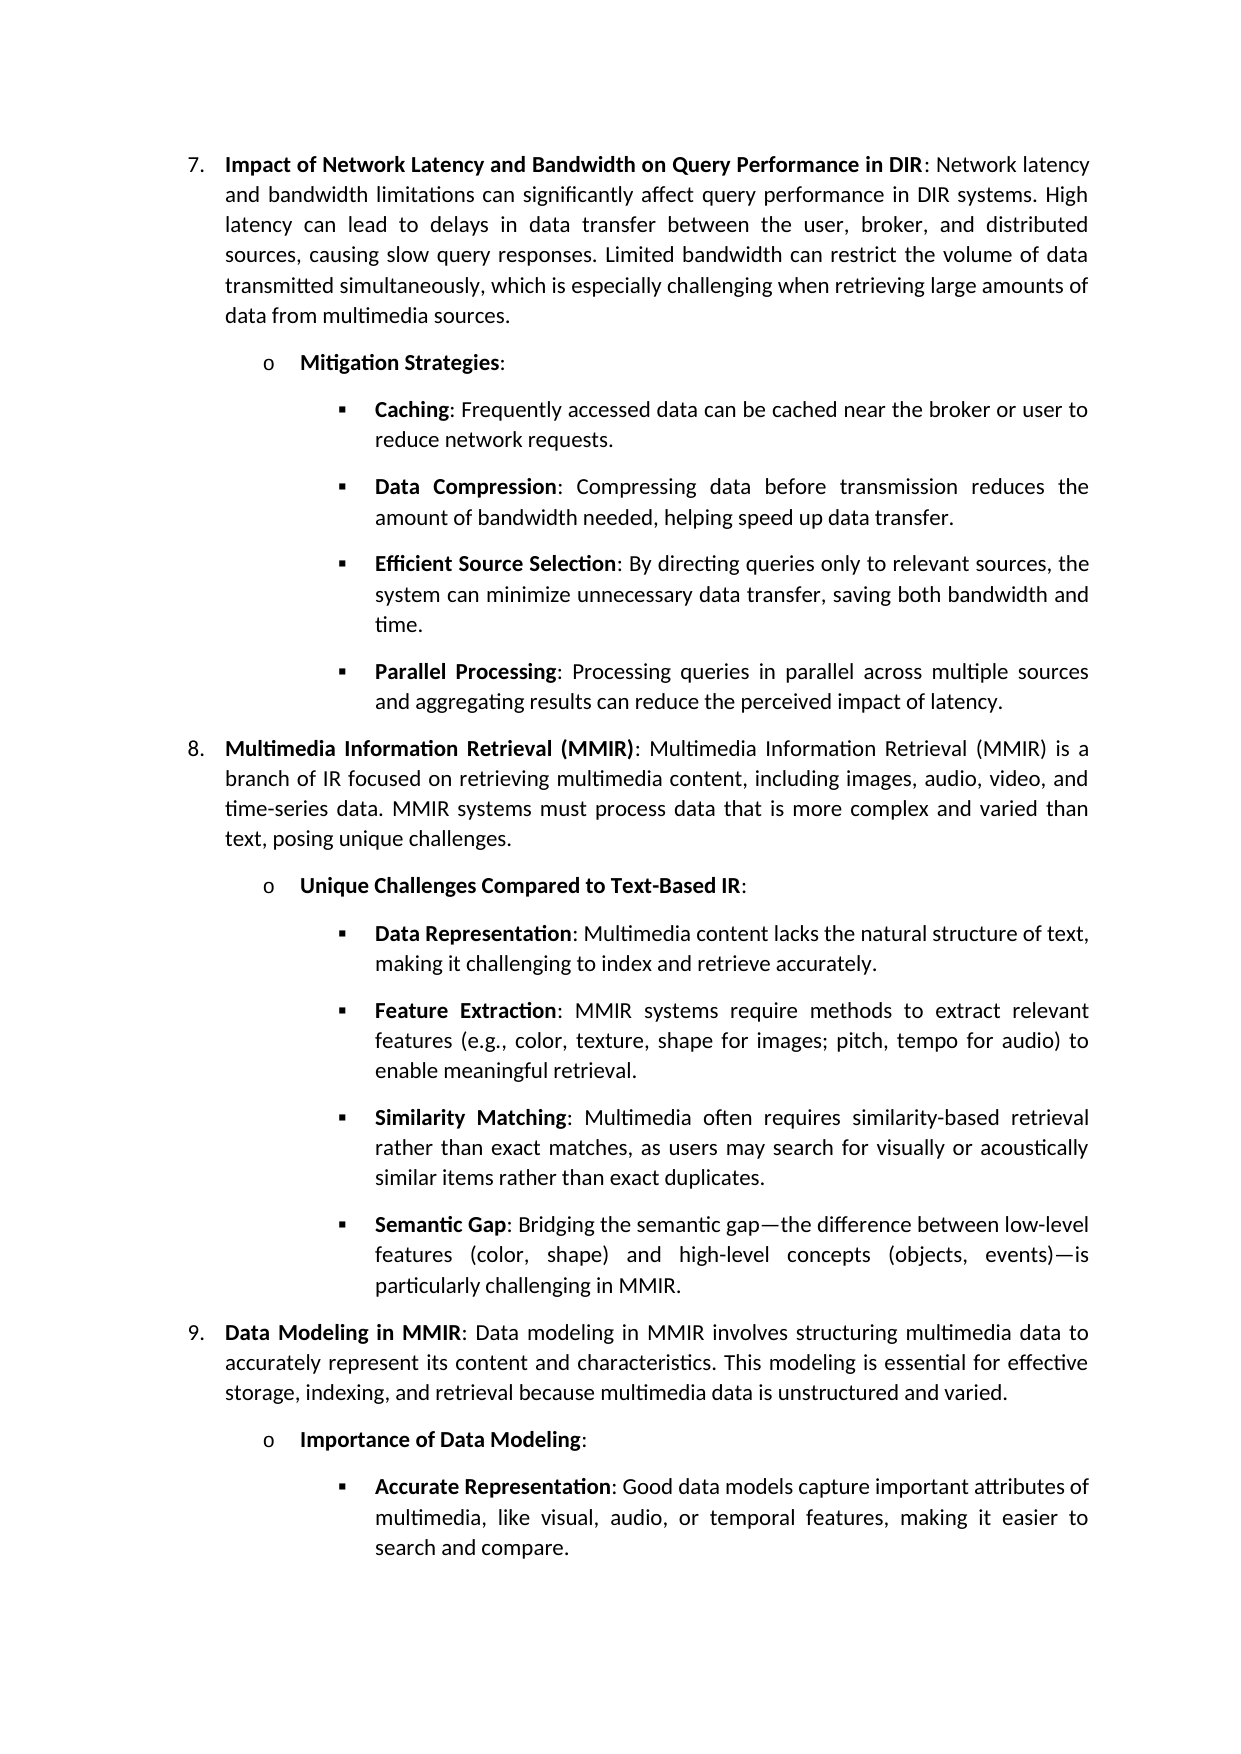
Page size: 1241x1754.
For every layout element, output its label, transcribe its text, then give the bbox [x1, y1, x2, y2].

list Data Compression: Compressing data before transmission reduces the amount of bandwidth needed, helping speed up data transfer. [337, 472, 1090, 531]
list Similarity Matching: Multimedia often requires similarity-based retrieval rather than exact matches, as users may search for visually or acoustically similar items rather than exact duplicates. [337, 1103, 1090, 1192]
list Parallel Processing: Processing queries in parallel across multiple sources and aggregating results can reduce the perceived impact of latency. [337, 657, 1090, 715]
list Data Representation: Multimedia content lacks the natural structure of text, making it challenging to index and retrieve accurately. [337, 919, 1090, 977]
list Accurate Representation: Good data models capture important attributes of multimedia, like visual, audio, or temporal features, making it easier to search and compare. [337, 1472, 1090, 1561]
list Unique Challenges Compared to Text-Based IR: [262, 871, 1090, 900]
list Data Modeling in MMIR: Data modeling in MMIR involves structuring multimedia data to accurately represent its content and characteristics. This modeling is essential for effective storage, indexing, and retrieval because multimedia data is unstructured and varied. [187, 1318, 1090, 1406]
list Multimedia Information Retrieval (MMIR): Multimedia Information Retrieval (MMIR) is a branch of IR focused on retrieving multimedia content, including images, audio, video, and time-series data. MMIR systems must process data that is more complex and varied than text, posing unique challenges. [187, 734, 1090, 852]
list Impact of Network Latency and Bandwidth on Query Performance in DIR: Network latency and bandwidth limitations can significantly affect query performance in DIR systems. High latency can lead to delays in data transfer between the user, broker, and distributed sources, causing slow query responses. Limited bandwidth can restrict the volume of data transmitted simultaneously, which is especially challenging when retrieving large amounts of data from multimedia sources. [187, 150, 1090, 329]
list Efficient Source Selection: By directing queries only to relevant sources, the system can minimize unnecessary data transfer, saving both bandwidth and time. [337, 549, 1090, 638]
list Importance of Data Modeling: [262, 1425, 1090, 1453]
list Caching: Frequently accessed data can be cached near the broker or user to reduce network requests. [337, 395, 1090, 453]
list Mitigation Strategies: [262, 348, 1090, 376]
list Semantic Gap: Bridging the semantic gap—the difference between low-level features (color, shape) and high-level concepts (objects, events)—is particularly challenging in MMIR. [337, 1210, 1090, 1299]
list Feature Extraction: MMIR systems require methods to extract relevant features (e.g., color, texture, shape for images; pitch, tempo for audio) to enable meaningful retrieval. [337, 996, 1090, 1084]
